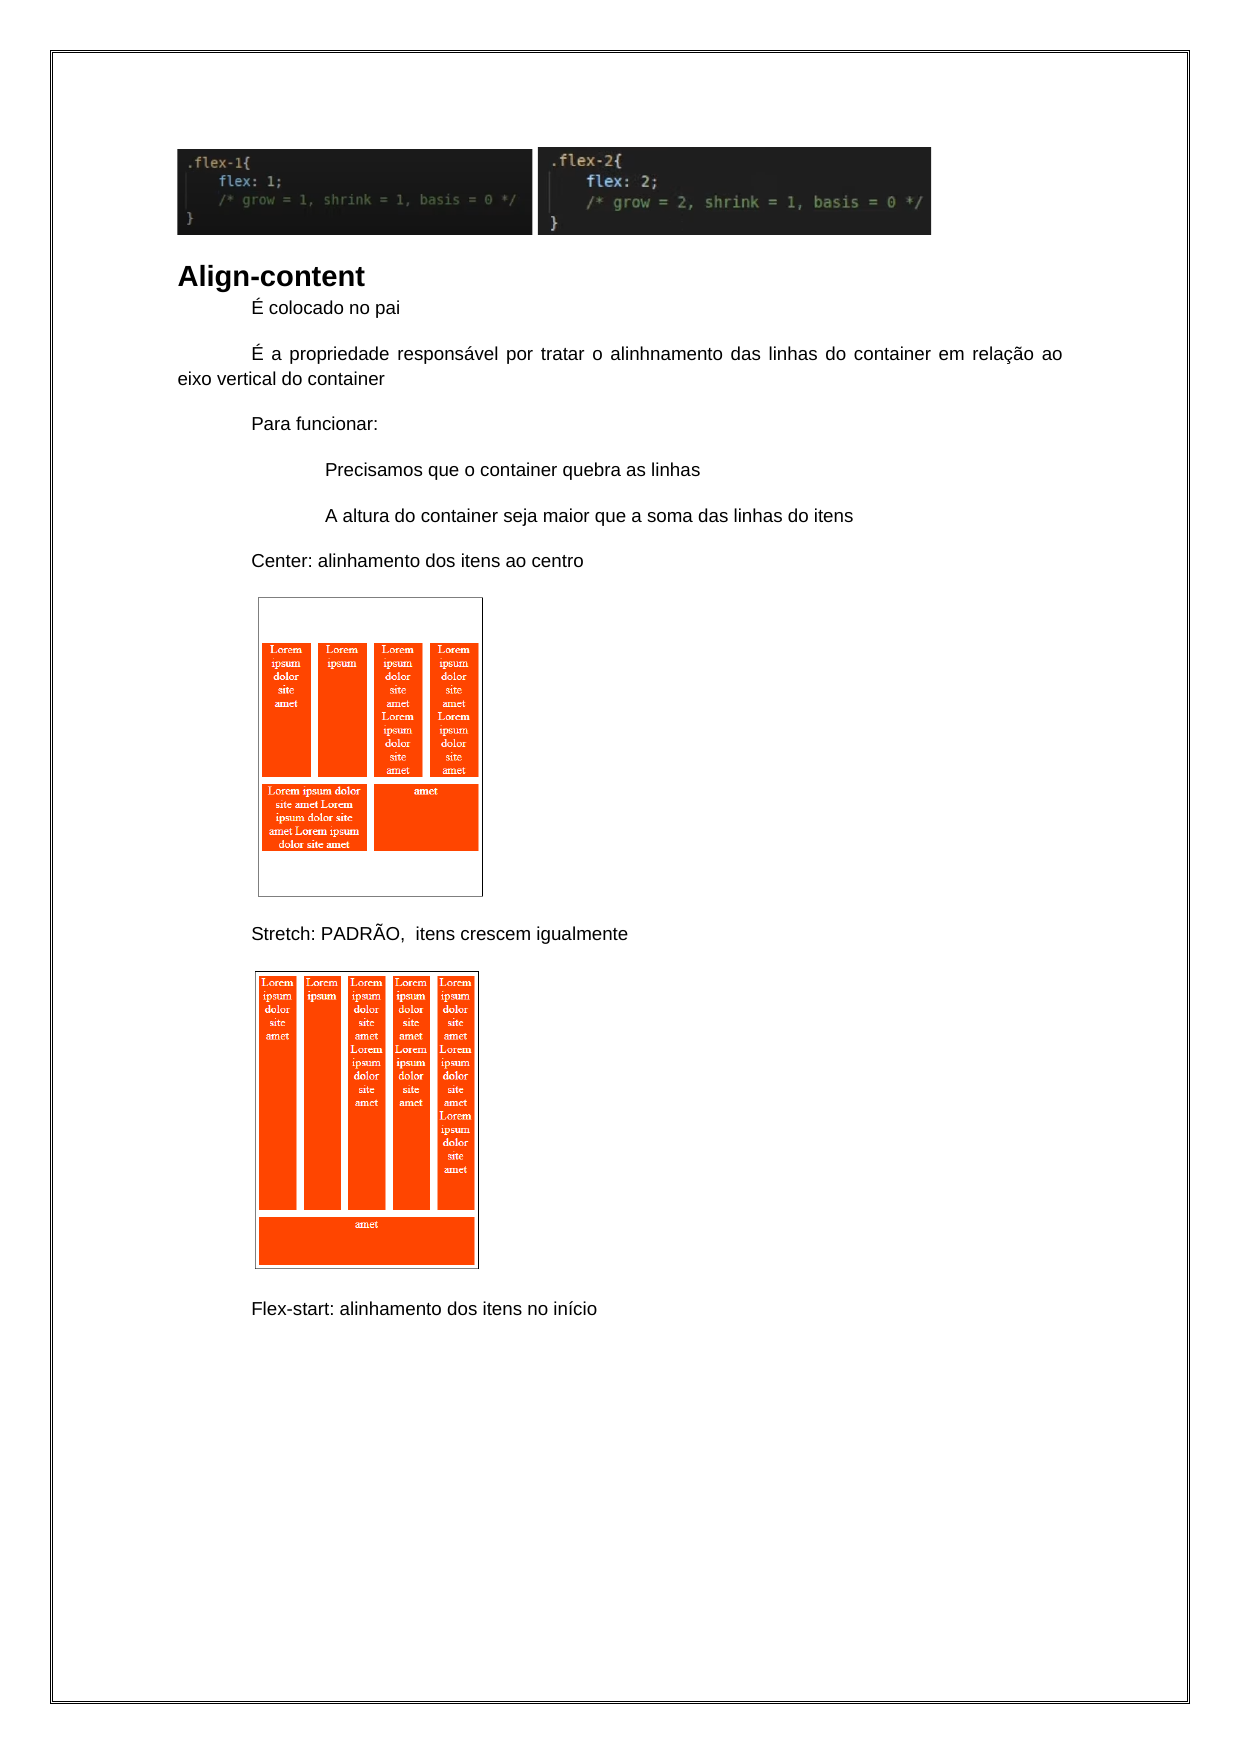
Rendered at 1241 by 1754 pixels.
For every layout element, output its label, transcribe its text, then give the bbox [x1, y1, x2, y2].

text A altura do container seja maior que a soma das linhas do itens [177, 504, 1063, 526]
subtitle Align-content [177, 258, 1063, 292]
text Center: alinhamento dos itens ao centro [177, 550, 1063, 572]
picture [537, 147, 932, 235]
text Stretch: PADRÃO, itens crescem igualmente [177, 922, 1063, 944]
picture [251, 595, 487, 899]
picture [177, 149, 533, 235]
text Precisamos que o container quebra as linhas [177, 459, 1063, 480]
text É colocado no pai [177, 297, 1063, 319]
text Flex-start: alinhamento dos itens no início [177, 1297, 1063, 1319]
text É a propriedade responsável por tratar o alinhnamento das linhas do container em relação ao eixo vertical do container [177, 343, 1063, 389]
picture [251, 968, 486, 1274]
text Para funcionar: [177, 413, 1063, 435]
